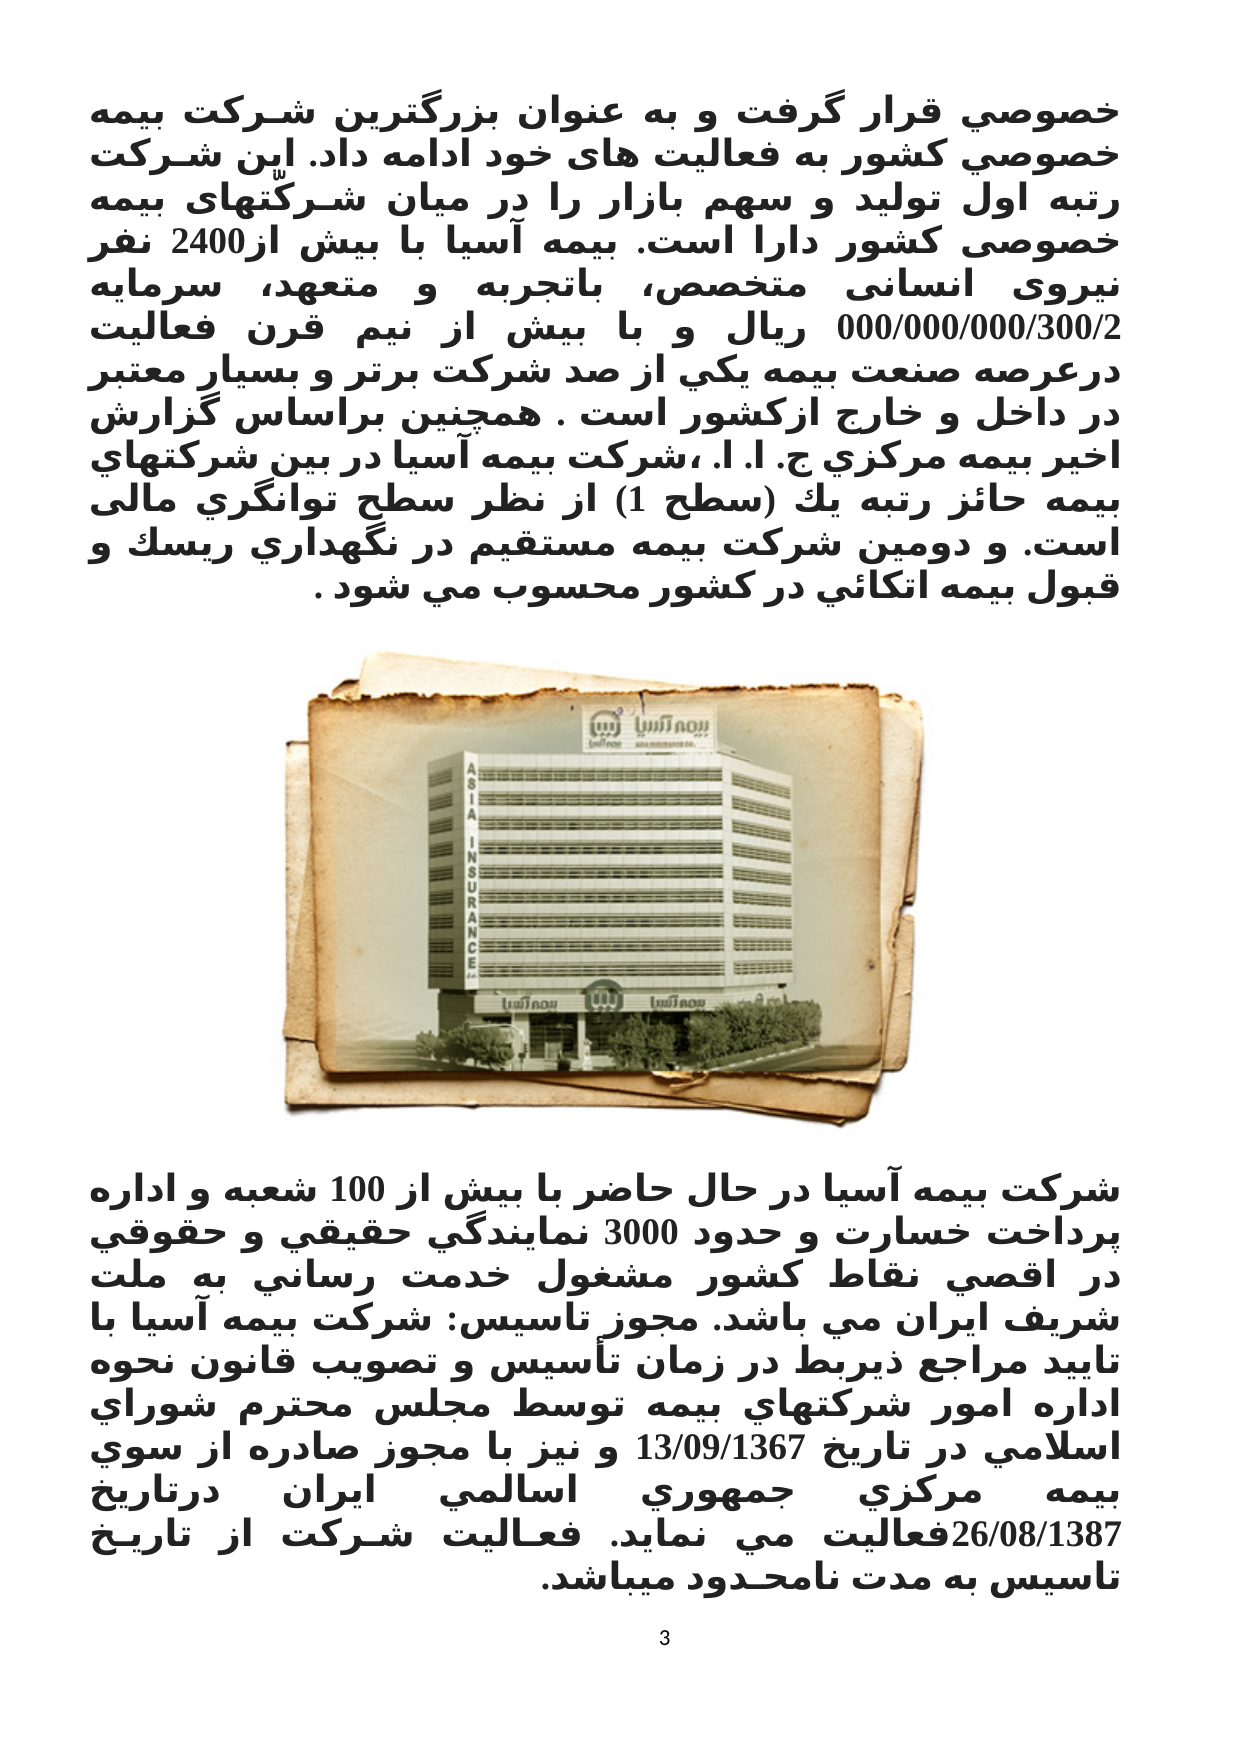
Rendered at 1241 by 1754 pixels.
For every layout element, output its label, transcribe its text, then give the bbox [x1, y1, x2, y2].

text شركت بيمه آسيا در حال حاضر با بيش از 100 شعبه و اداره پرداخت خسارت و حدود 3000 نمايندگي حقيقي و حقوقي در اقصي نقاط كشور مشغول خدمت رساني به ملت شريف ايران مي باشد. مجوز تاسیس: شركت بيمه آسيا با تاييد مراجع ذيربط در زمان تأسيس و تصويب قانون نحوه اداره امور شركتهاي بيمه توسط مجلس محترم شوراي اسلامي در تاريخ 13/09/1367 و نيز با مجوز صادره از سوي بيمه مركزي جمهوري اسالمي ايران درتاريخ 26/08/1387فعاليت مي نمايد. فعـاليت شـركت از تاريـخ تاسيس به مدت نامحـدود ميباشد. [89, 1166, 1122, 1597]
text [89, 89, 1122, 606]
picture [269, 635, 942, 1137]
